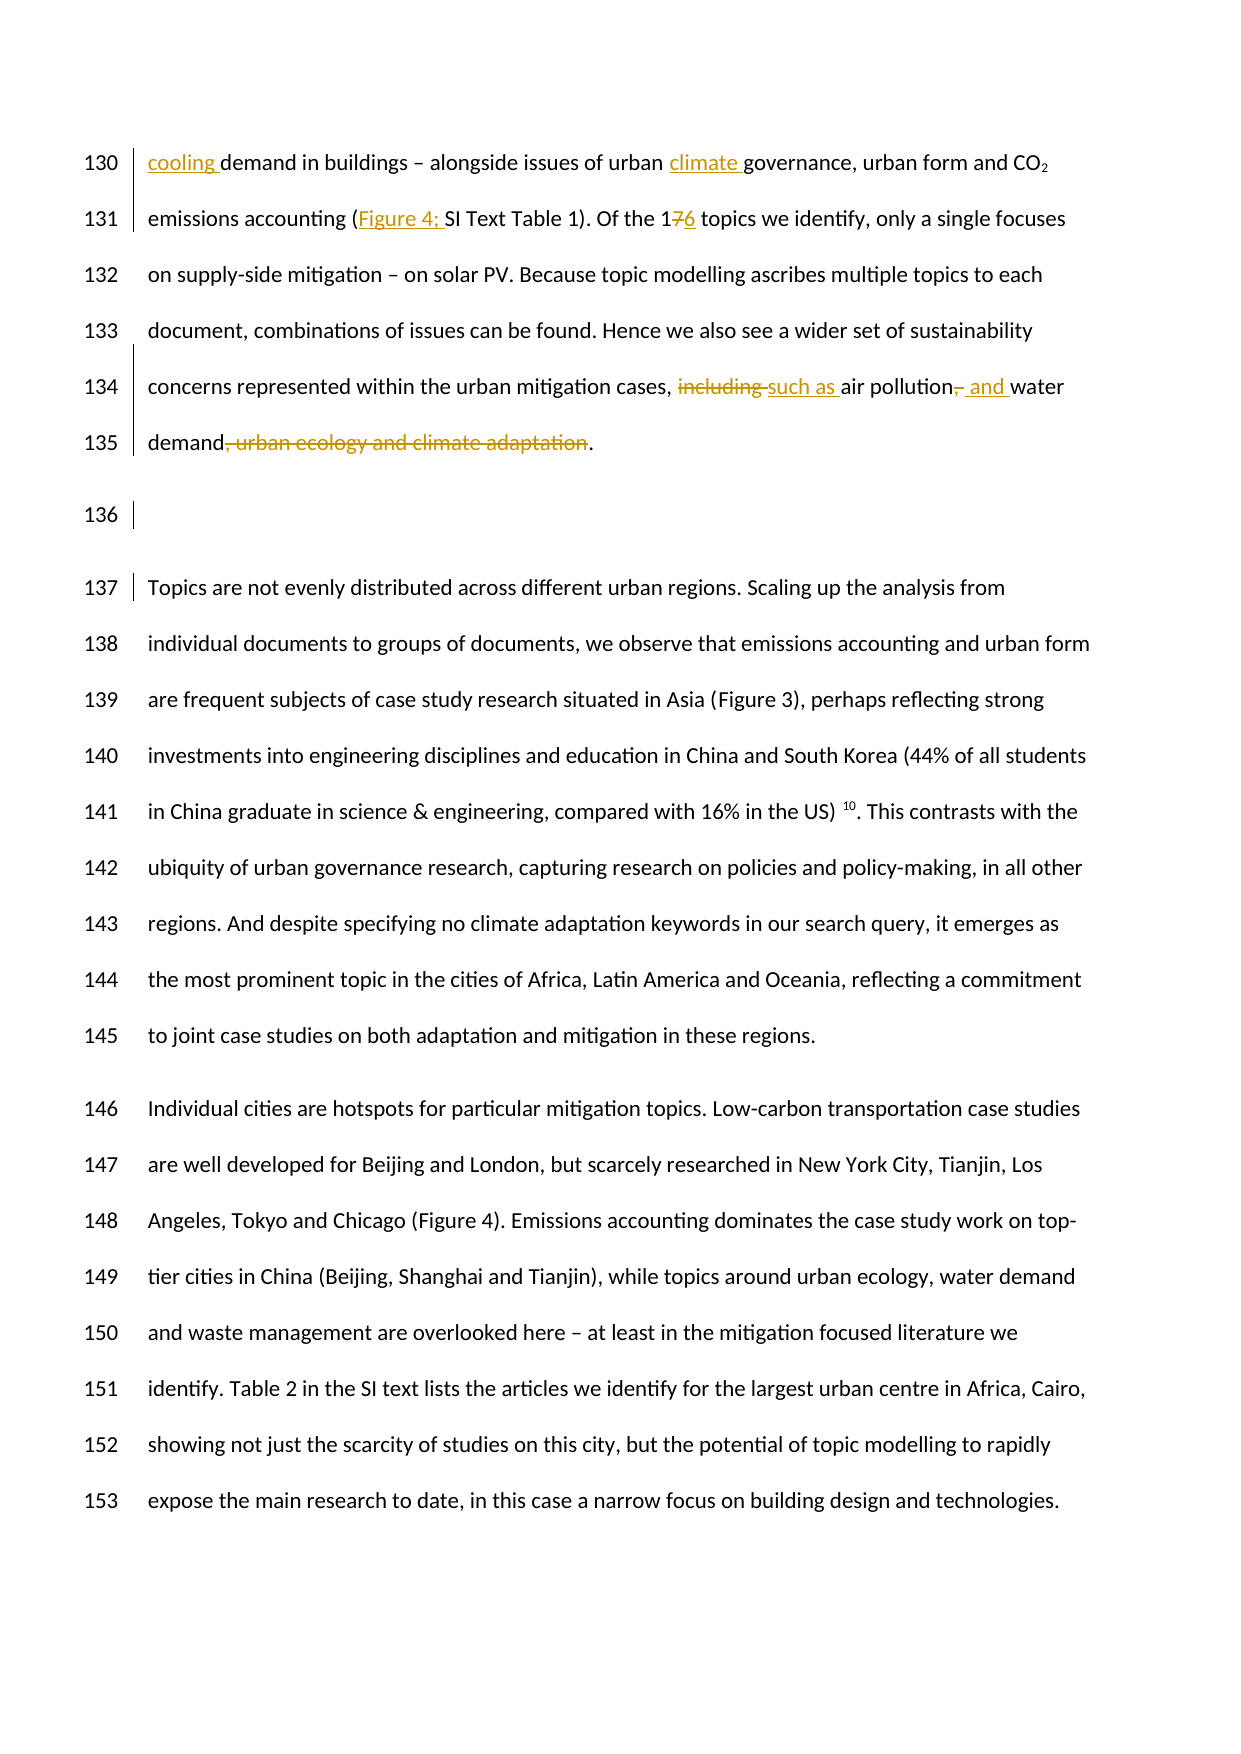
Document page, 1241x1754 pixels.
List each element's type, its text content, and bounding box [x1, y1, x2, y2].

text Individual cities are hotspots for particular mitigation topics. Low-carbon transportation case studies are well developed for Beijing and London, but scarcely researched in New York City, Tianjin, Los Angeles, Tokyo and Chicago (Figure 4). Emissions accounting dominates the case study work on top-tier cities in China (Beijing, Shanghai and Tianjin), while topics around urban ecology, water demand and waste management are overlooked here – at least in the mitigation focused literature we identify. Table 2 in the SI text lists the articles we identify for the largest urban centre in Africa, Cairo, showing not just the scarcity of studies on this city, but the potential of topic modelling to rapidly expose the main research to date, in this case a narrow focus on building design and technologies. [148, 1094, 1093, 1514]
text Topics are not evenly distributed across different urban regions. Scaling up the analysis from individual documents to groups of documents, we observe that emissions accounting and urban form are frequent subjects of case study research situated in Asia (Figure 3), perhaps reflecting strong investments into engineering disciplines and education in China and South Korea (44% of all students in China graduate in science & engineering, compared with 16% in the US) 10. This contrasts with the ubiquity of urban governance research, capturing research on policies and policy-making, in all other regions. And despite specifying no climate adaptation keywords in our search query, it emerges as the most prominent topic in the cities of Africa, Latin America and Oceania, reflecting a commitment to joint case studies on both adaptation and mitigation in these regions. [148, 573, 1093, 1049]
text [148, 148, 1093, 456]
